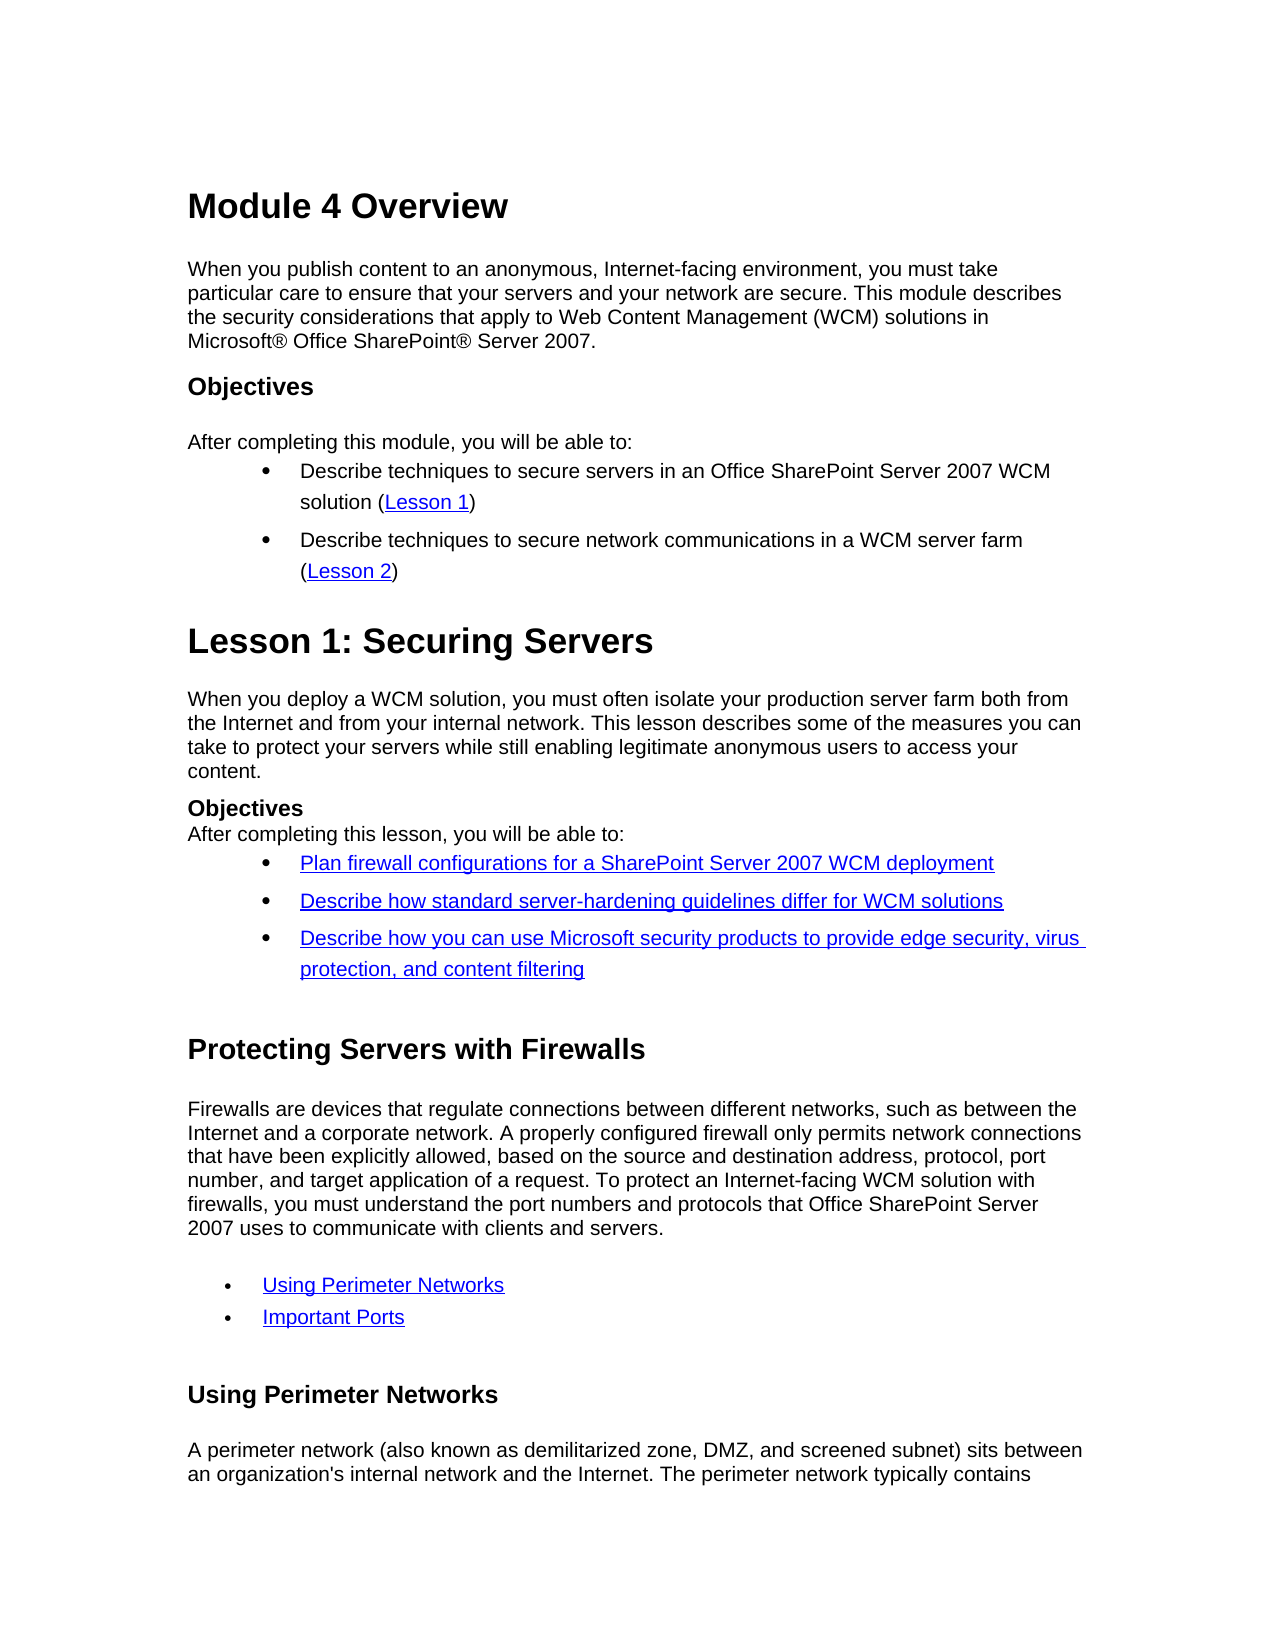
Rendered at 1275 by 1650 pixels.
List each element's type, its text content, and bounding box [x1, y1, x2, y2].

text Describe how standard server-hardening guidelines differ for WCM solutions [262, 883, 1087, 914]
text When you deploy a WCM solution, you must often isolate your production server farm both from the Internet and from your internal network. This lesson describes some of the measures you can take to protect your servers while still enabling legitimate anonymous users to access your content. [187, 687, 1087, 783]
list Important Ports [225, 1305, 1087, 1329]
text Protecting Servers with Firewalls [187, 1032, 1087, 1066]
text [187, 1438, 1087, 1486]
text Describe techniques to secure network communications in a WCM server farm (Lesson 2) [262, 522, 1087, 585]
text Using Perimeter Networks [187, 1380, 1087, 1409]
list Using Perimeter Networks [225, 1272, 1087, 1296]
text After completing this module, you will be able to: [187, 429, 1087, 453]
text Module 4 Overview [187, 185, 1087, 226]
text Describe how you can use Microsoft security products to provide edge security, virus protection, and content filtering [262, 921, 1087, 983]
text Plan firewall configurations for a SharePoint Server 2007 WCM deployment [262, 846, 1087, 877]
text Objectives [187, 372, 1087, 401]
text After completing this lesson, you will be able to: [187, 822, 1087, 846]
text Describe techniques to secure servers in an Office SharePoint Server 2007 WCM solution (Lesson 1) [262, 453, 1087, 516]
text Objectives [187, 795, 1087, 822]
text When you publish content to an anonymous, Internet-facing environment, you must take particular care to ensure that your servers and your network are secure. This module describes the security considerations that apply to Web Content Management (WCM) solutions in Microsoft® Office SharePoint® Server 2007. [187, 257, 1087, 353]
text Lesson 1: Securing Servers [187, 620, 1087, 661]
text Firewalls are devices that regulate connections between different networks, such as between the Internet and a corporate network. A properly configured firewall only permits network connections that have been explicitly allowed, based on the source and destination address, protocol, port number, and target application of a request. To protect an Internet-facing WCM solution with firewalls, you must understand the port numbers and protocols that Office SharePoint Server 2007 uses to communicate with clients and servers. [187, 1096, 1087, 1240]
